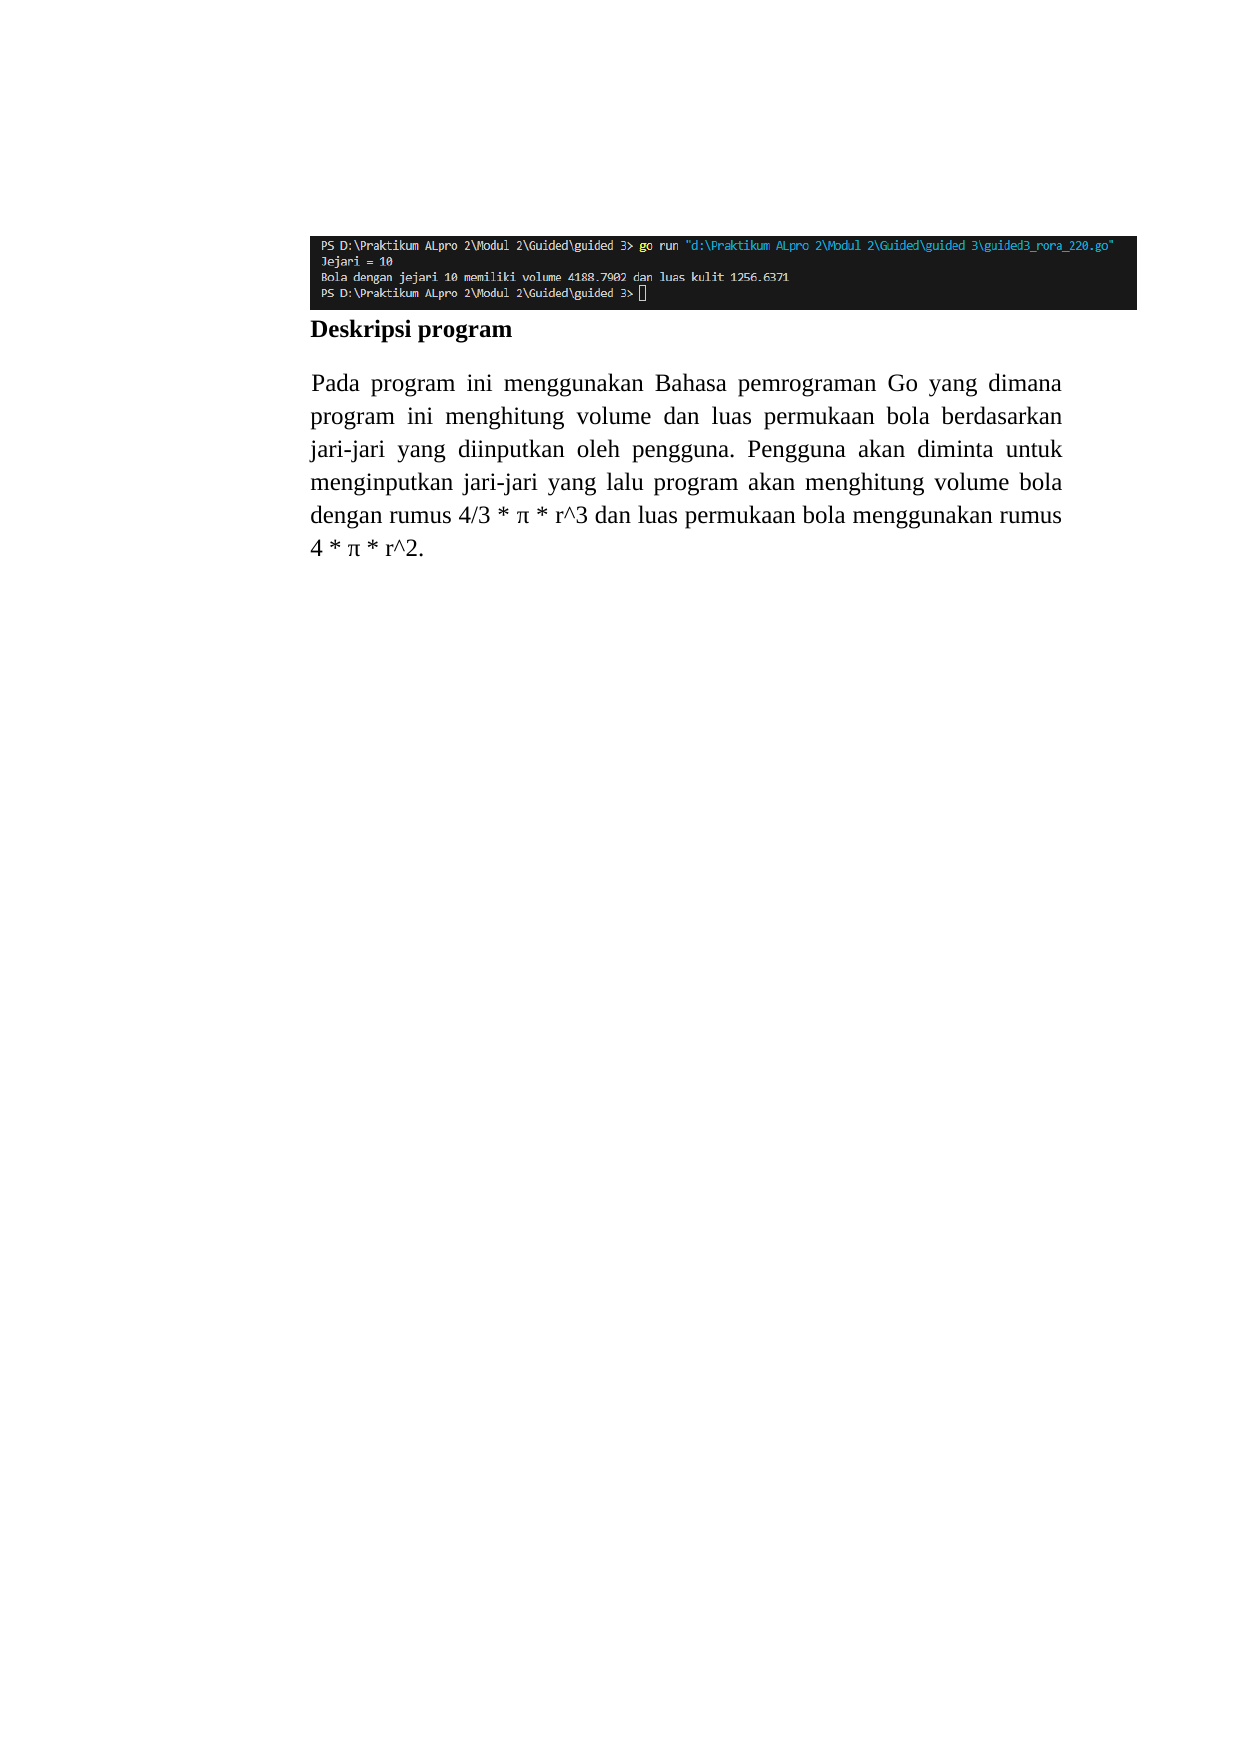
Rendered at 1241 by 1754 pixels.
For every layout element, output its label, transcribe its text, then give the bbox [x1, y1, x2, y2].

list Deskripsi program [310, 314, 1063, 343]
picture [310, 236, 1137, 310]
text Pada program ini menggunakan Bahasa pemrograman Go yang dimana program ini menghitung volume dan luas permukaan bola berdasarkan jari-jari yang diinputkan oleh pengguna. Pengguna akan diminta untuk menginputkan jari-jari yang lalu program akan menghitung volume bola dengan rumus 4/3 * π * r^3 dan luas permukaan bola menggunakan rumus 4 * π * r^2. [310, 368, 1063, 562]
